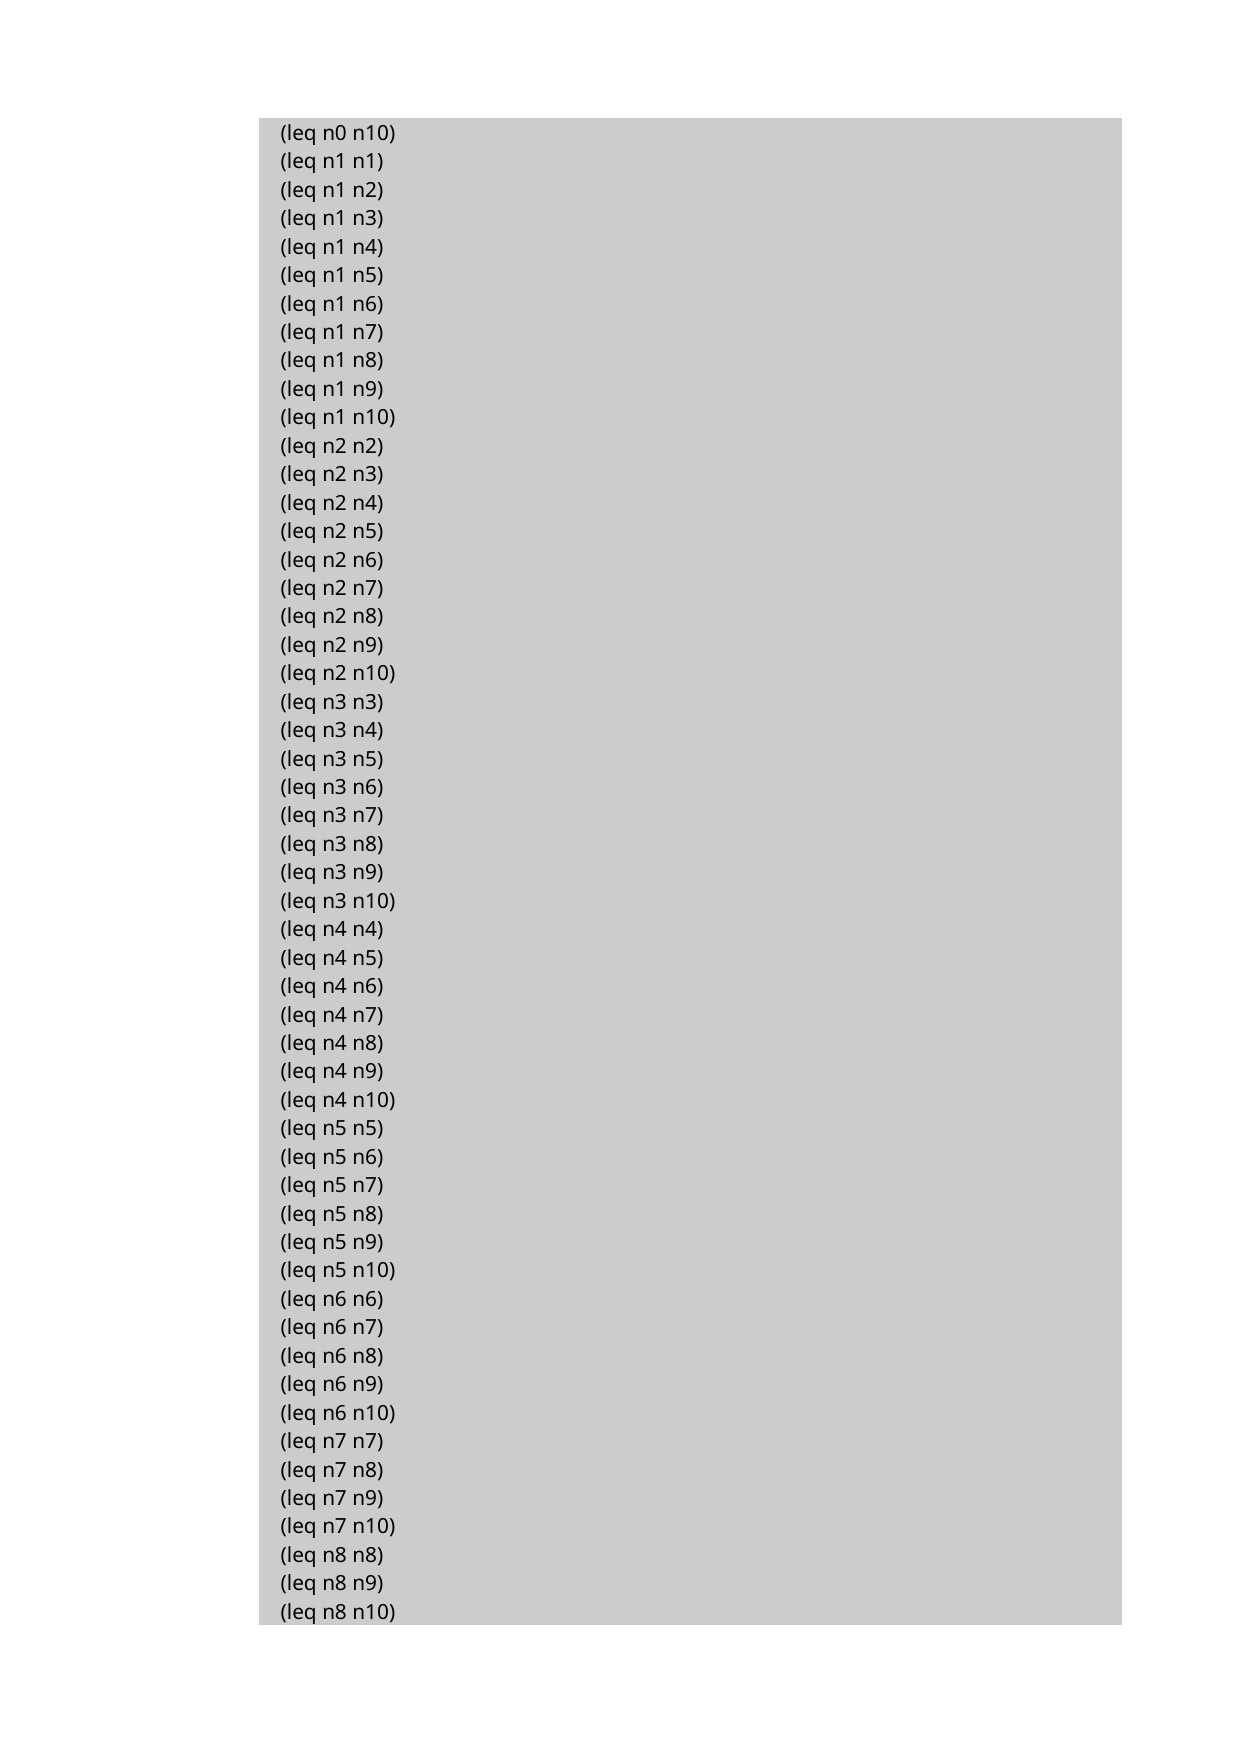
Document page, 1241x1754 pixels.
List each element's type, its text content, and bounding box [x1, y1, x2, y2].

text (leq n1 n9) [259, 374, 1122, 402]
text (leq n4 n4) [259, 914, 1122, 943]
text (leq n5 n7) [259, 1170, 1122, 1199]
text (leq n5 n9) [259, 1227, 1122, 1256]
text (leq n1 n8) [259, 346, 1122, 374]
text (leq n6 n8) [259, 1341, 1122, 1369]
text (leq n2 n8) [259, 602, 1122, 630]
text (leq n5 n8) [259, 1199, 1122, 1227]
text (leq n3 n7) [259, 801, 1122, 829]
text (leq n7 n10) [259, 1512, 1122, 1540]
text (leq n4 n5) [259, 943, 1122, 971]
text (leq n2 n10) [259, 658, 1122, 687]
text (leq n4 n6) [259, 971, 1122, 1000]
text (leq n4 n9) [259, 1057, 1122, 1085]
text (leq n3 n3) [259, 687, 1122, 715]
text (leq n6 n7) [259, 1312, 1122, 1341]
text (leq n3 n10) [259, 886, 1122, 914]
text (leq n1 n4) [259, 232, 1122, 260]
text (leq n0 n10) [259, 118, 1122, 147]
text (leq n1 n10) [259, 402, 1122, 431]
text (leq n7 n9) [259, 1483, 1122, 1512]
text (leq n6 n9) [259, 1369, 1122, 1398]
text (leq n1 n6) [259, 289, 1122, 317]
text (leq n1 n7) [259, 317, 1122, 346]
text (leq n5 n6) [259, 1142, 1122, 1170]
text (leq n1 n3) [259, 203, 1122, 232]
text (leq n5 n10) [259, 1256, 1122, 1284]
text (leq n3 n5) [259, 744, 1122, 772]
text (leq n6 n10) [259, 1398, 1122, 1426]
text (leq n8 n10) [259, 1597, 1122, 1625]
text (leq n2 n6) [259, 545, 1122, 573]
text (leq n8 n8) [259, 1540, 1122, 1568]
text (leq n3 n4) [259, 715, 1122, 744]
text (leq n2 n5) [259, 516, 1122, 545]
text (leq n3 n9) [259, 857, 1122, 886]
text (leq n2 n2) [259, 431, 1122, 459]
text (leq n2 n7) [259, 573, 1122, 602]
text (leq n5 n5) [259, 1113, 1122, 1142]
text (leq n2 n3) [259, 459, 1122, 488]
text (leq n1 n5) [259, 260, 1122, 289]
text (leq n4 n7) [259, 1000, 1122, 1028]
text (leq n2 n9) [259, 630, 1122, 658]
text (leq n1 n1) [259, 147, 1122, 175]
text (leq n8 n9) [259, 1568, 1122, 1597]
text (leq n6 n6) [259, 1284, 1122, 1312]
text (leq n7 n7) [259, 1426, 1122, 1455]
text (leq n7 n8) [259, 1455, 1122, 1483]
text (leq n4 n10) [259, 1085, 1122, 1113]
text (leq n4 n8) [259, 1028, 1122, 1057]
text (leq n3 n6) [259, 772, 1122, 801]
text (leq n1 n2) [259, 175, 1122, 203]
text (leq n2 n4) [259, 488, 1122, 516]
text (leq n3 n8) [259, 829, 1122, 857]
